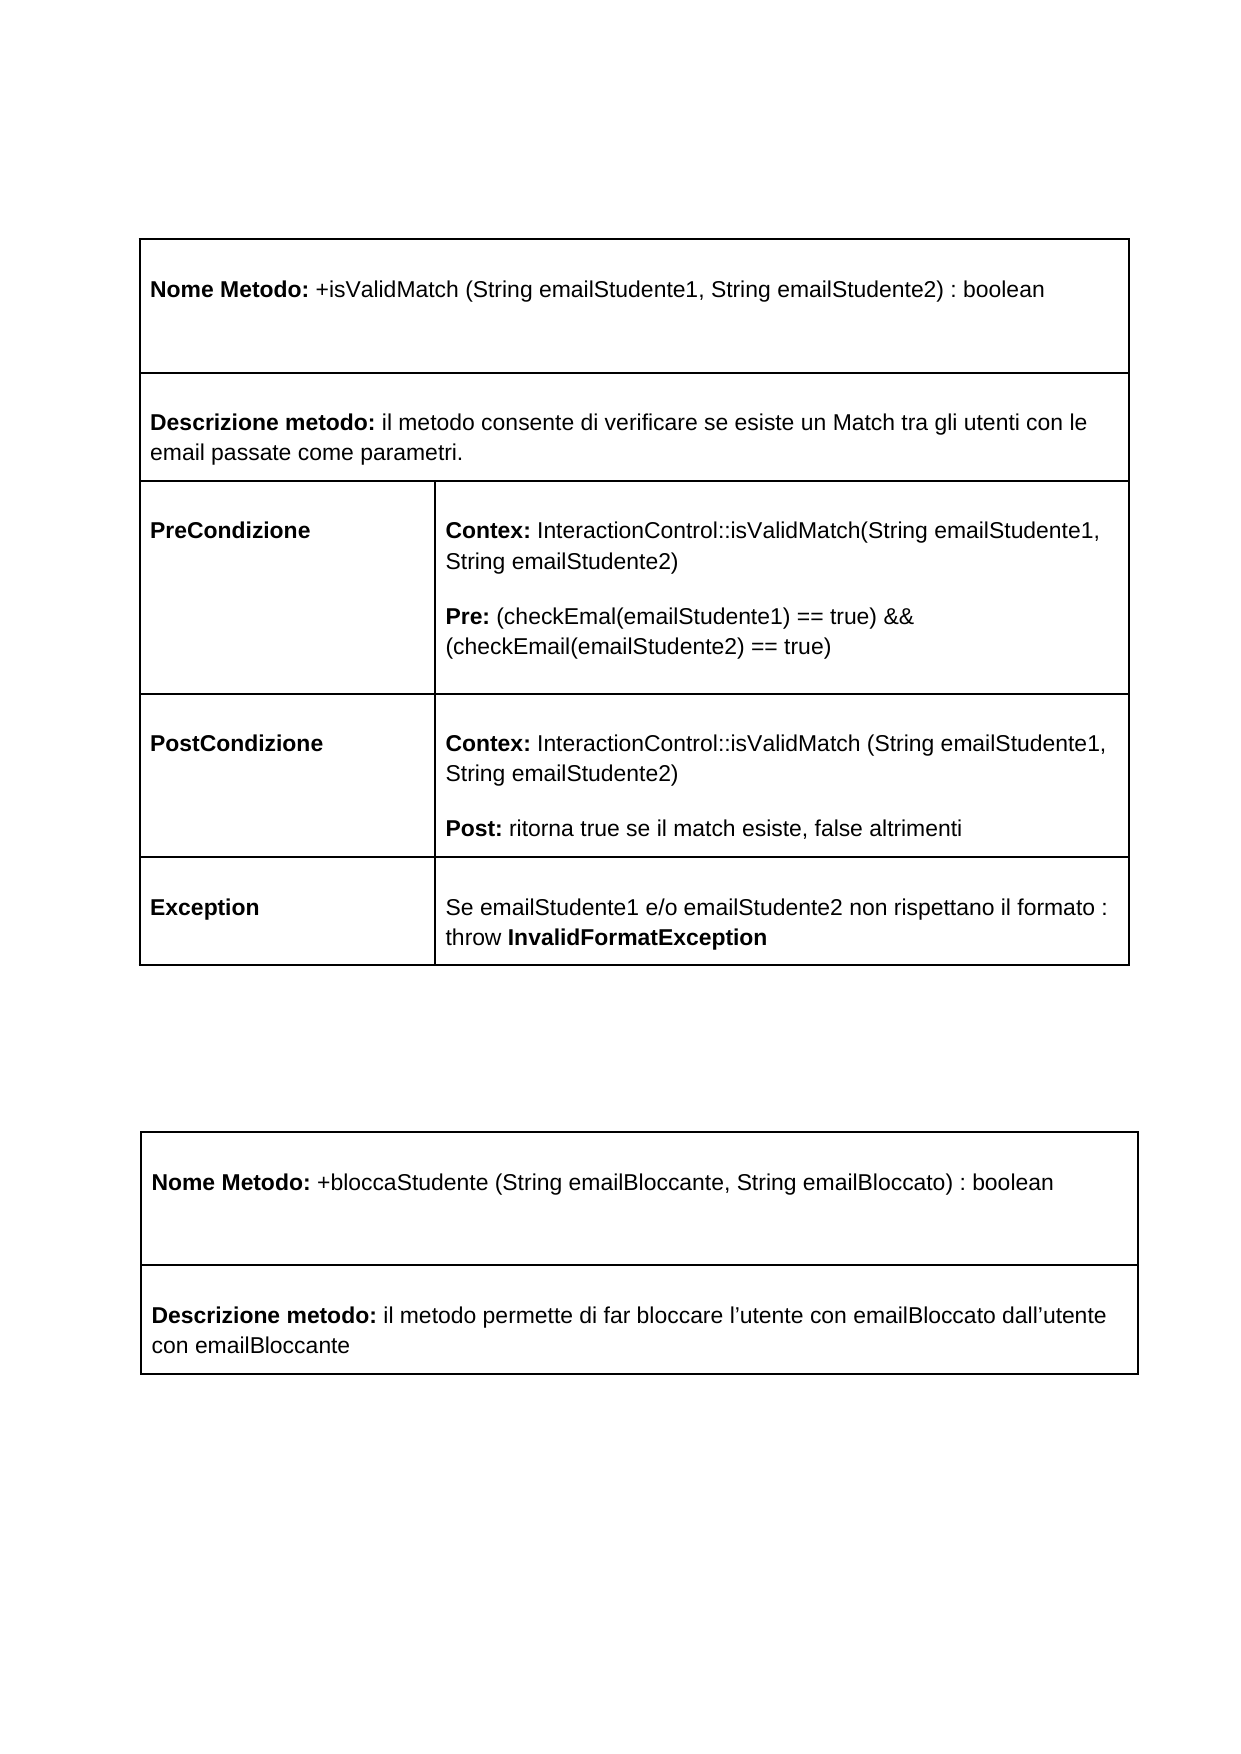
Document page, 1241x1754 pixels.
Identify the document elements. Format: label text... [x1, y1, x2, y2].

table_cell Descrizione metodo: il metodo consente di verificare se esiste un Match tra gli utenti con le email passate come parametri. [141, 374, 1128, 480]
table_cell Exception [141, 858, 434, 964]
table_header Nome Metodo: +isValidMatch (String emailStudente1, String emailStudente2) : boolean [141, 240, 1128, 372]
table_header Nome Metodo: +bloccaStudente (String emailBloccante, String emailBloccato) : boolean [142, 1133, 1137, 1264]
table_cell Se emailStudente1 e/o emailStudente2 non rispettano il formato : throw InvalidFormatException [436, 858, 1128, 964]
table_cell Descrizione metodo: il metodo permette di far bloccare l’utente con emailBloccato dall’utente con emailBloccante [142, 1266, 1137, 1373]
table_cell Contex: InteractionControl::isValidMatch (String emailStudente1, String emailStudente2) Post: ritorna true se il match esiste, false altrimenti [436, 695, 1128, 856]
table_cell PreCondizione [141, 482, 434, 692]
table_cell Contex: InteractionControl::isValidMatch(String emailStudente1, String emailStudente2) Pre: (checkEmal(emailStudente1) == true) && (checkEmail(emailStudente2) == true) [436, 482, 1128, 692]
table_cell PostCondizione [141, 695, 434, 856]
